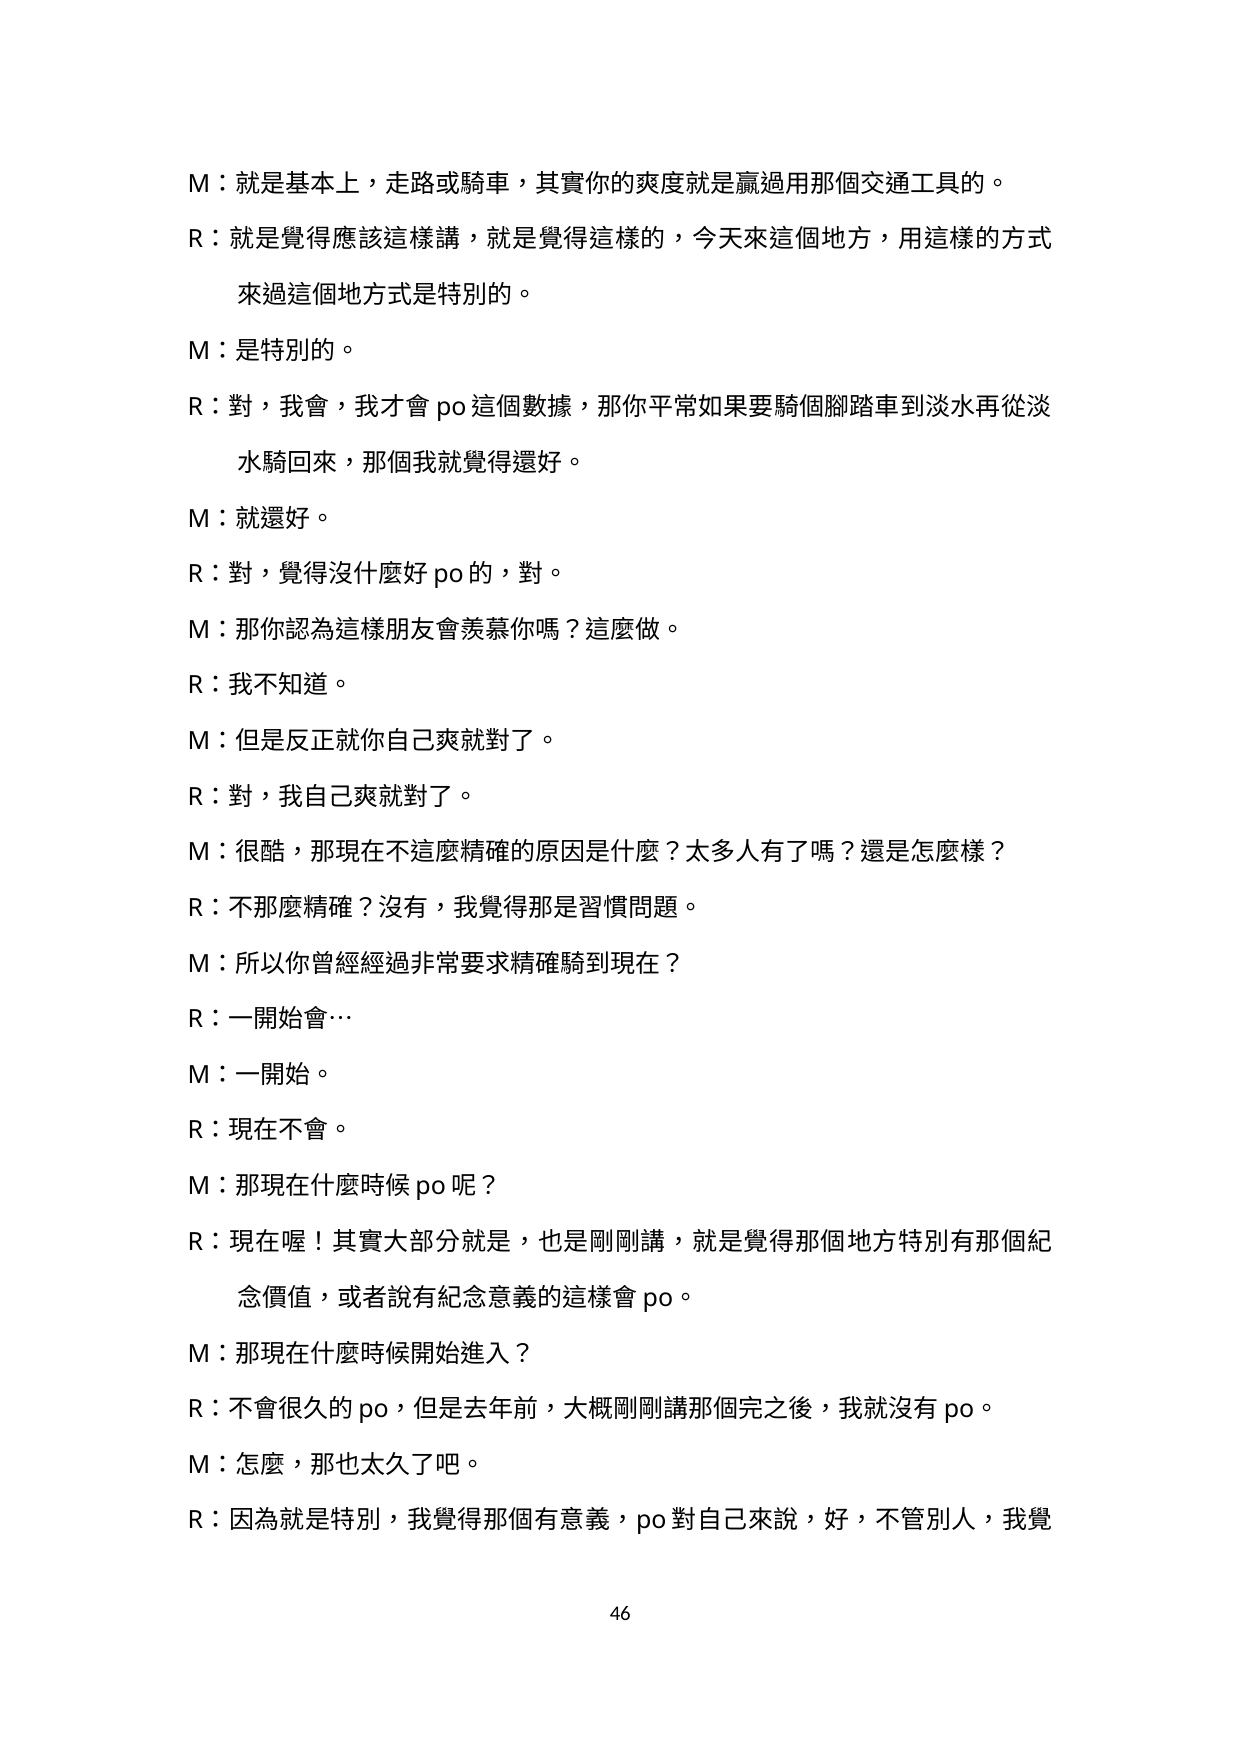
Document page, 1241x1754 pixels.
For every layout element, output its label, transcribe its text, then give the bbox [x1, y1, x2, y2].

text M：那現在什麼時候po呢？ [187, 1165, 1053, 1202]
text M：一開始。 [187, 1054, 1053, 1091]
text M：是特別的。 [187, 330, 1053, 367]
text M：就是基本上，走路或騎車，其實你的爽度就是贏過用那個交通工具的。 [187, 162, 1053, 200]
text M：怎麼，那也太久了吧。 [187, 1444, 1053, 1481]
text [187, 1499, 1053, 1537]
text M：就還好。 [187, 497, 1053, 535]
text R：對，我會，我才會po這個數據，那你平常如果要騎個腳踏車到淡水再從淡水騎回來，那個我就覺得還好。 [187, 386, 1053, 479]
text R：我不知道。 [187, 664, 1053, 702]
text R：不那麼精確？沒有，我覺得那是習慣問題。 [187, 887, 1053, 924]
text R：一開始會… [187, 998, 1053, 1036]
text M：但是反正就你自己爽就對了。 [187, 720, 1053, 757]
text M：很酷，那現在不這麼精確的原因是什麼？太多人有了嗎？還是怎麼樣？ [187, 831, 1053, 869]
text R：現在不會。 [187, 1109, 1053, 1147]
text R：對，我自己爽就對了。 [187, 776, 1053, 813]
text R：不會很久的po，但是去年前，大概剛剛講那個完之後，我就沒有po。 [187, 1388, 1053, 1426]
text M：所以你曾經經過非常要求精確騎到現在？ [187, 942, 1053, 980]
text R：現在喔！其實大部分就是，也是剛剛講，就是覺得那個地方特別有那個紀念價值，或者說有紀念意義的這樣會po。 [187, 1221, 1053, 1314]
text M：那你認為這樣朋友會羨慕你嗎？這麼做。 [187, 609, 1053, 646]
text M：那現在什麼時候開始進入？ [187, 1332, 1053, 1370]
text R：就是覺得應該這樣講，就是覺得這樣的，今天來這個地方，用這樣的方式來過這個地方式是特別的。 [187, 218, 1053, 312]
text R：對，覺得沒什麼好po的，對。 [187, 553, 1053, 591]
